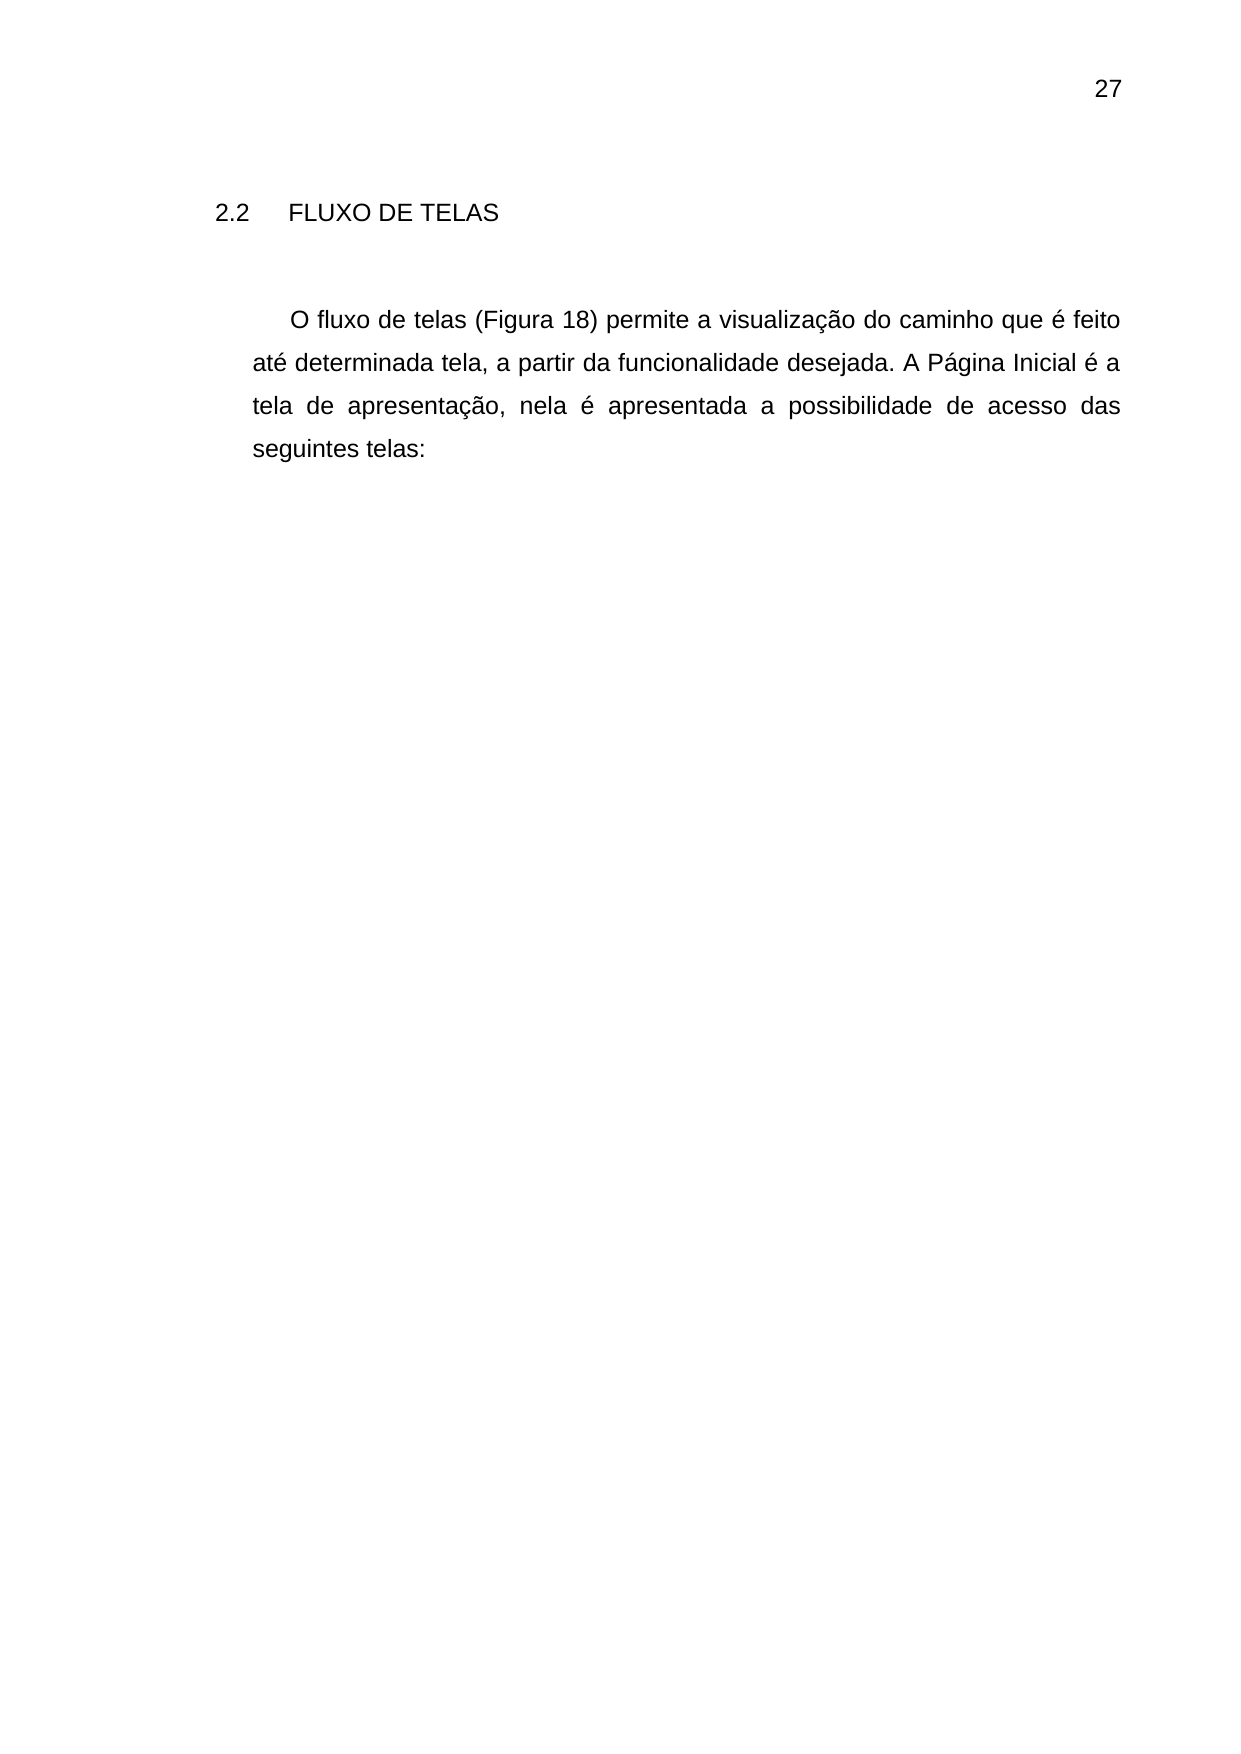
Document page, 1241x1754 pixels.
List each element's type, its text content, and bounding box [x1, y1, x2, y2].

text O fluxo de telas (Figura 18) permite a visualização do caminho que é feito até determinada tela, a partir da funcionalidade desejada. A Página Inicial é a tela de apresentação, nela é apresentada a possibilidade de acesso das seguintes telas: [252, 305, 1122, 463]
subtitle FLUXO DE TELAS [215, 198, 1122, 227]
